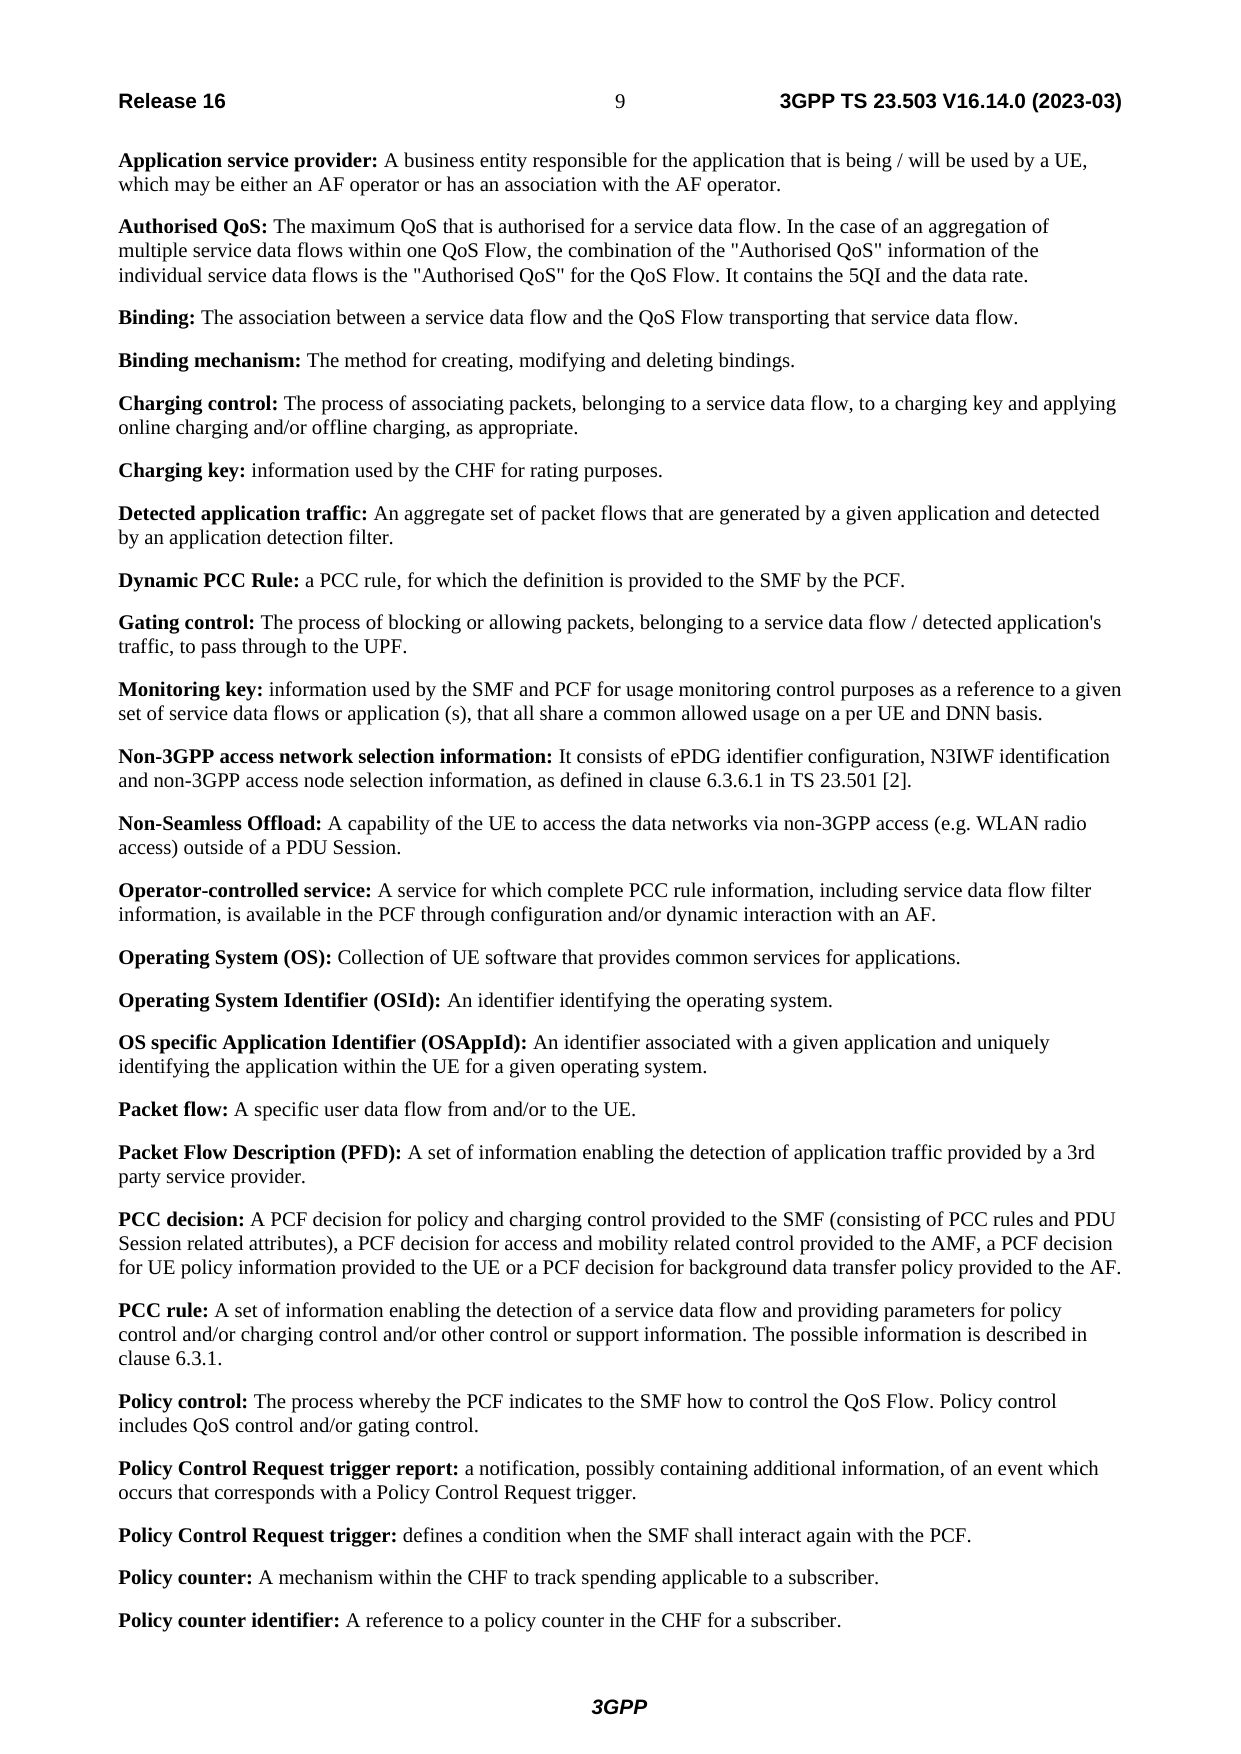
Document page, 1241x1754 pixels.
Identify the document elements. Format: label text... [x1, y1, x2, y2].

text Operating System (OS): Collection of UE software that provides common services for applications. [118, 945, 1122, 969]
text Binding mechanism: The method for creating, modifying and deleting bindings. [118, 348, 1122, 372]
text Charging control: The process of associating packets, belonging to a service data flow, to a charging key and applying online charging and/or offline charging, as appropriate. [118, 391, 1122, 439]
text Policy counter: A mechanism within the CHF to track spending applicable to a subscriber. [118, 1565, 1122, 1589]
text Operator-controlled service: A service for which complete PCC rule information, including service data flow filter information, is available in the PCF through configuration and/or dynamic interaction with an AF. [118, 878, 1122, 926]
text Policy Control Request trigger: defines a condition when the SMF shall interact again with the PCF. [118, 1522, 1122, 1547]
text Policy control: The process whereby the PCF indicates to the SMF how to control the QoS Flow. Policy control includes QoS control and/or gating control. [118, 1389, 1122, 1437]
text Application service provider: A business entity responsible for the application that is being / will be used by a UE, which may be either an AF operator or has an association with the AF operator. [118, 147, 1122, 196]
text Monitoring key: information used by the SMF and PCF for usage monitoring control purposes as a reference to a given set of service data flows or application (s), that all share a common allowed usage on a per UE and DNN basis. [118, 677, 1122, 725]
text Non-Seamless Offload: A capability of the UE to access the data networks via non-3GPP access (e.g. WLAN radio access) outside of a PDU Session. [118, 811, 1122, 859]
text Packet flow: A specific user data flow from and/or to the UE. [118, 1097, 1122, 1121]
text Binding: The association between a service data flow and the QoS Flow transporting that service data flow. [118, 305, 1122, 329]
text OS specific Application Identifier (OSAppId): An identifier associated with a given application and uniquely identifying the application within the UE for a given operating system. [118, 1030, 1122, 1078]
text Operating System Identifier (OSId): An identifier identifying the operating system. [118, 987, 1122, 1012]
text Policy counter identifier: A reference to a policy counter in the CHF for a subscriber. [118, 1608, 1122, 1632]
text PCC rule: A set of information enabling the detection of a service data flow and providing parameters for policy control and/or charging control and/or other control or support information. The possible information is described in clause 6.3.1. [118, 1298, 1122, 1370]
text Non-3GPP access network selection information: It consists of ePDG identifier configuration, N3IWF identification and non-3GPP access node selection information, as defined in clause 6.3.6.1 in TS 23.501 [2]. [118, 744, 1122, 792]
text Dynamic PCC Rule: a PCC rule, for which the definition is provided to the SMF by the PCF. [118, 567, 1122, 592]
text PCC decision: A PCF decision for policy and charging control provided to the SMF (consisting of PCC rules and PDU Session related attributes), a PCF decision for access and mobility related control provided to the AMF, a PCF decision for UE policy information provided to the UE or a PCF decision for background data transfer policy provided to the AF. [118, 1207, 1122, 1279]
text Detected application traffic: An aggregate set of packet flows that are generated by a given application and detected by an application detection filter. [118, 501, 1122, 549]
text Packet Flow Description (PFD): A set of information enabling the detection of application traffic provided by a 3rd party service provider. [118, 1140, 1122, 1188]
text Authorised QoS: The maximum QoS that is authorised for a service data flow. In the case of an aggregation of multiple service data flows within one QoS Flow, the combination of the "Authorised QoS" information of the individual service data flows is the "Authorised QoS" for the QoS Flow. It contains the 5QI and the data rate. [118, 214, 1122, 287]
text Policy Control Request trigger report: a notification, possibly containing additional information, of an event which occurs that corresponds with a Policy Control Request trigger. [118, 1456, 1122, 1504]
text Charging key: information used by the CHF for rating purposes. [118, 458, 1122, 482]
text Gating control: The process of blocking or allowing packets, belonging to a service data flow / detected application's traffic, to pass through to the UPF. [118, 610, 1122, 658]
